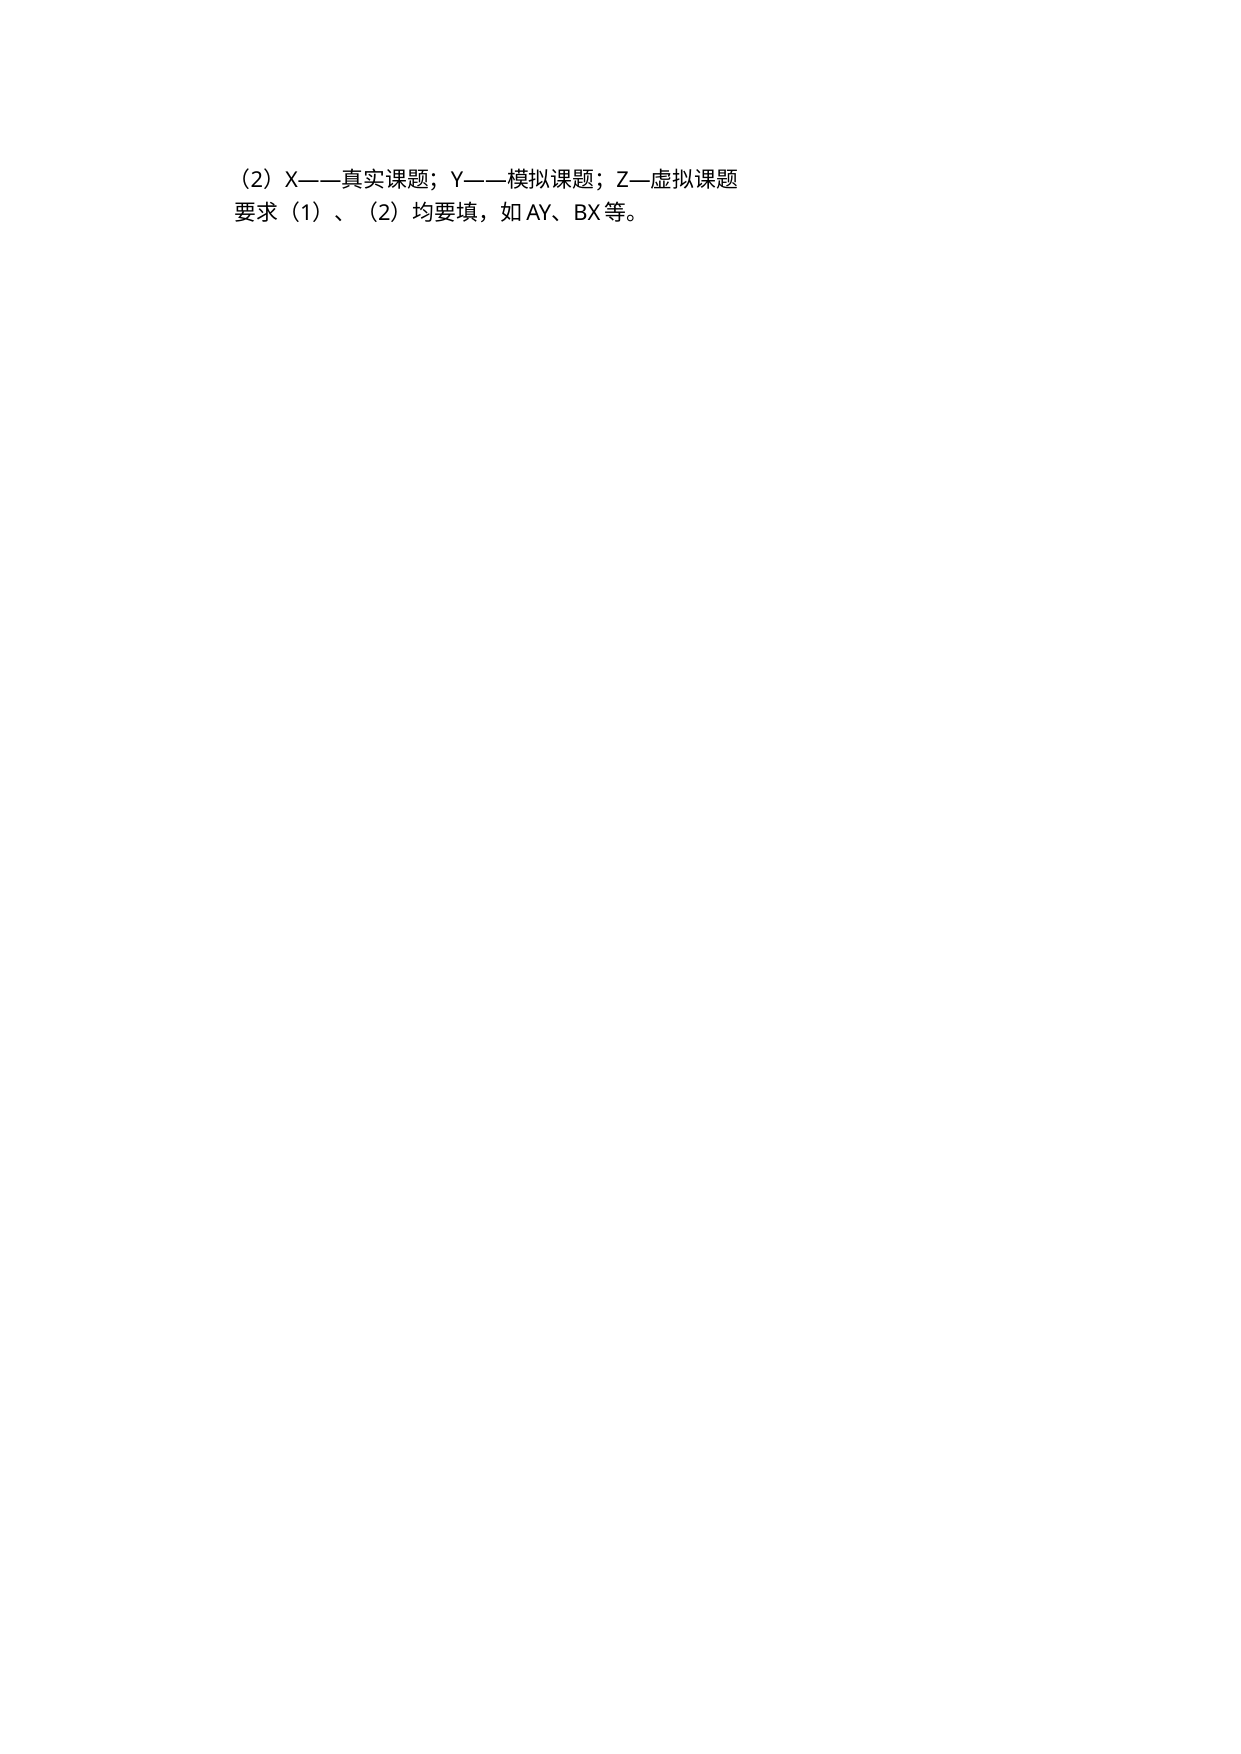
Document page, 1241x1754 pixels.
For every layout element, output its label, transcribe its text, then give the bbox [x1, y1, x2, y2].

text （2）X——真实课题；Y——模拟课题；Z—虚拟课题 [177, 162, 1063, 194]
text 要求（1）、（2）均要填，如AY、BX等。 [177, 194, 1063, 227]
